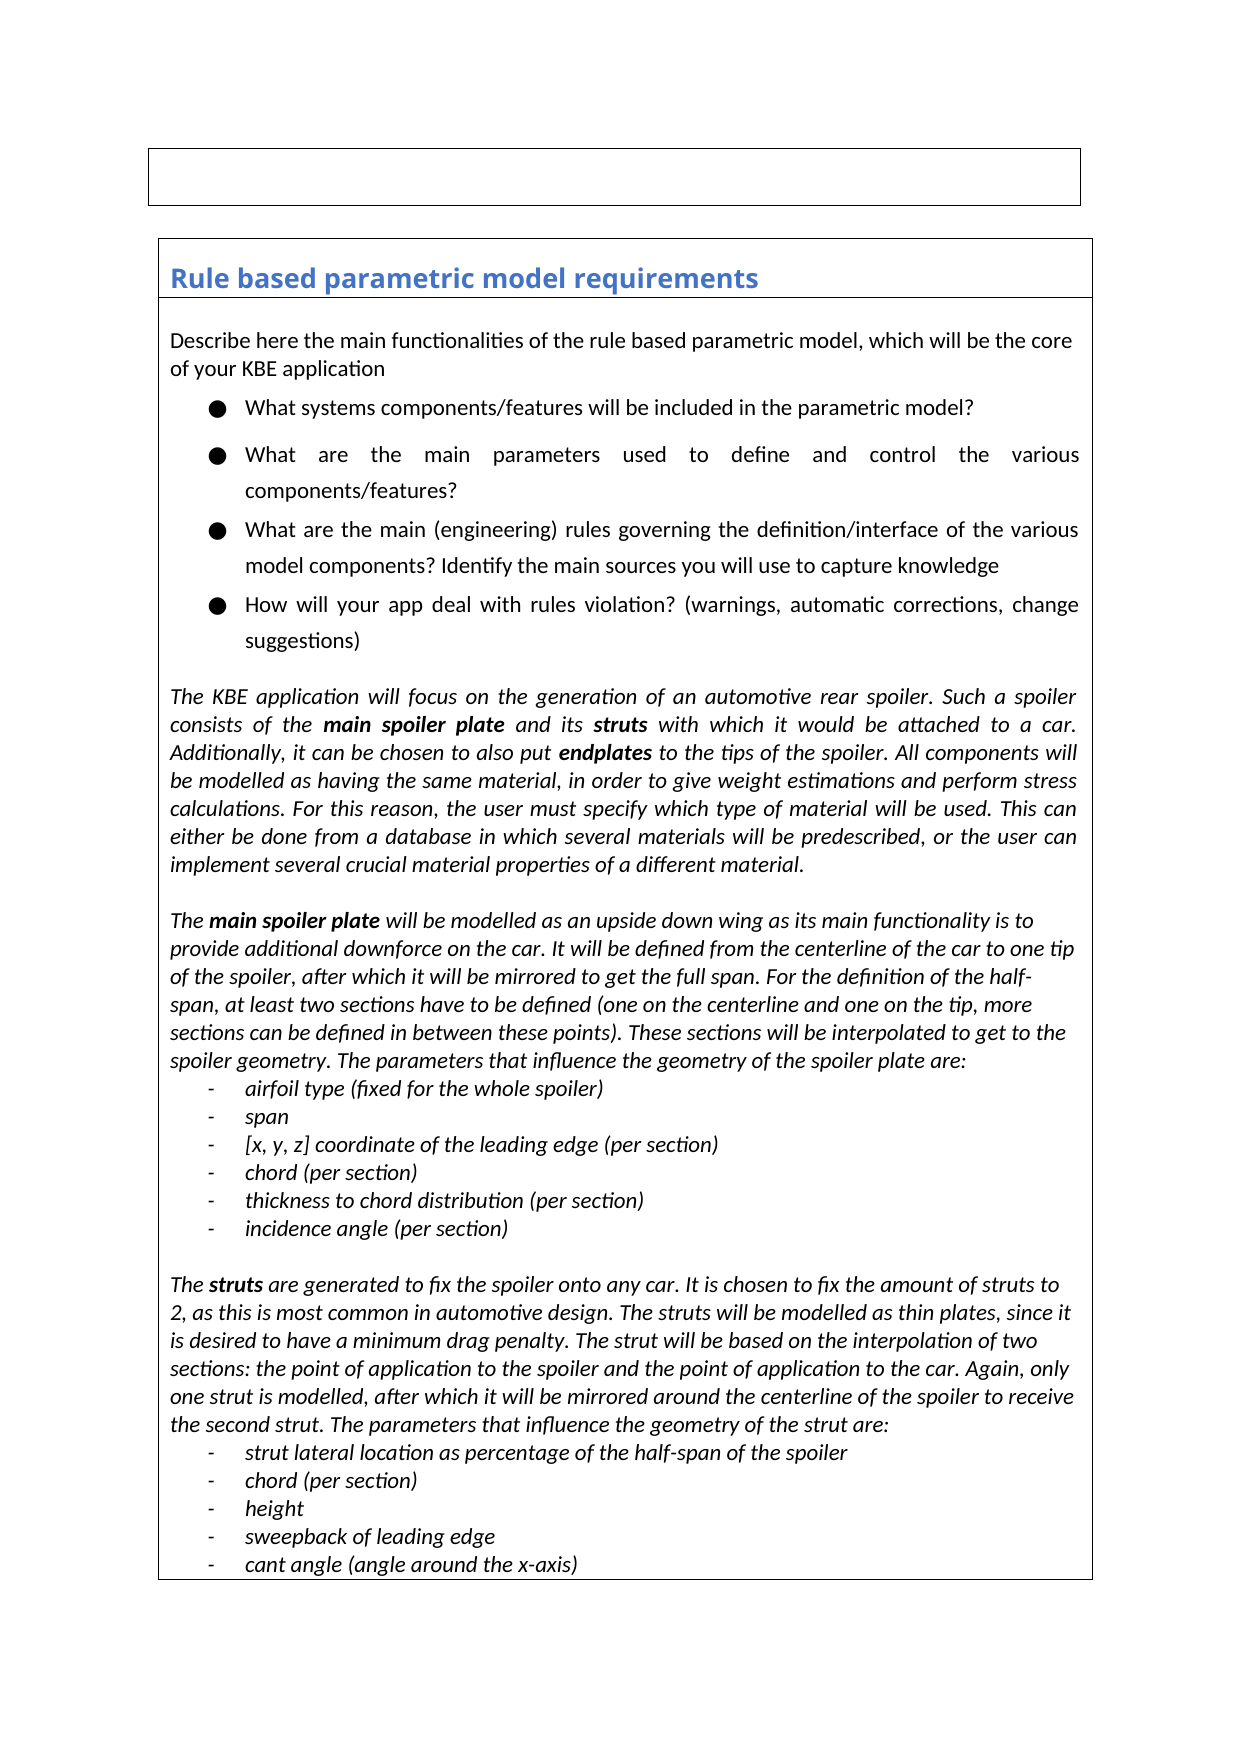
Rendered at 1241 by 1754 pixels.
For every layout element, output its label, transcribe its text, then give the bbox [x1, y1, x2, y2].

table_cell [149, 149, 1080, 205]
table_header Rule based parametric model requirements [159, 239, 1092, 297]
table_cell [159, 298, 1092, 1578]
